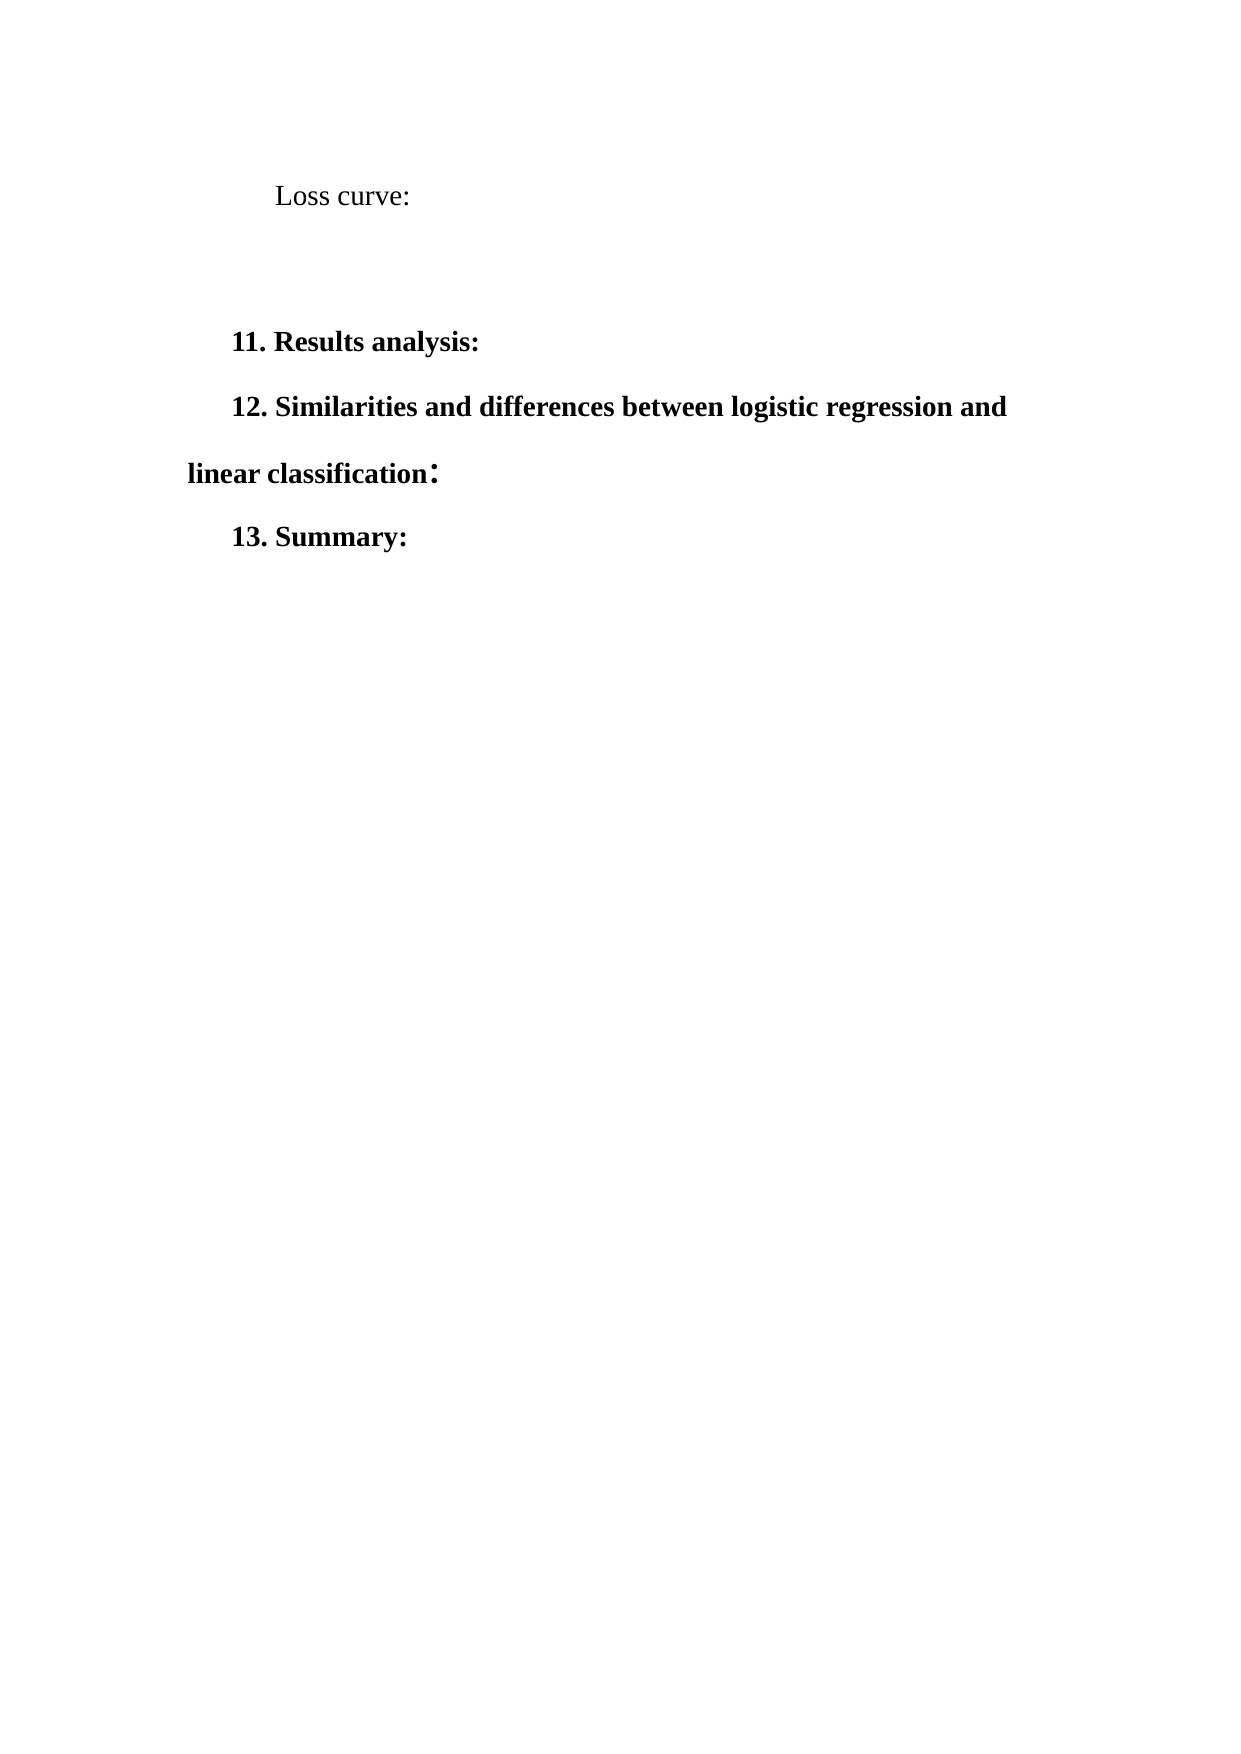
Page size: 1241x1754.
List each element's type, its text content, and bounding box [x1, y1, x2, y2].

text 12. Similarities and differences between logistic regression and linear classification： [187, 373, 1053, 503]
text 13. Summary: [187, 503, 1053, 568]
text 11. Results analysis: [187, 308, 1053, 373]
subtitle Loss curve: [231, 162, 1053, 227]
